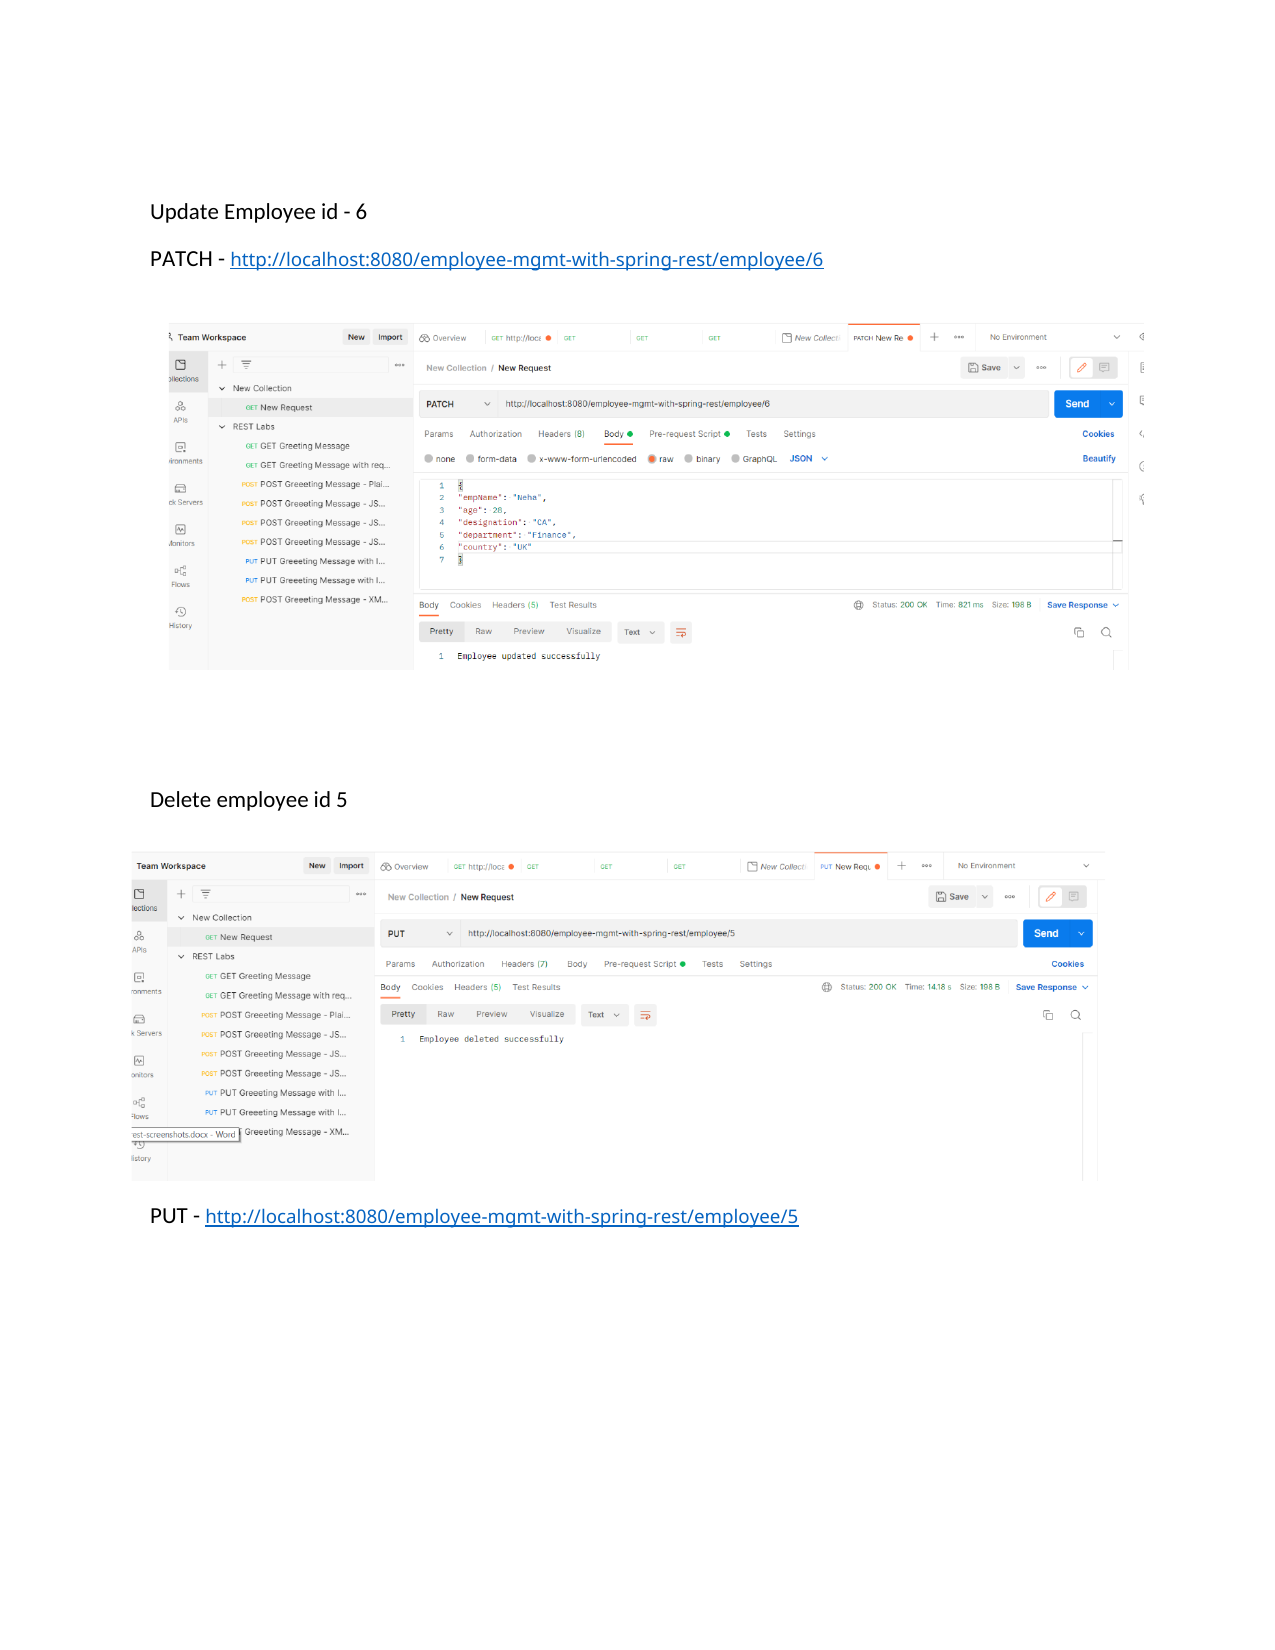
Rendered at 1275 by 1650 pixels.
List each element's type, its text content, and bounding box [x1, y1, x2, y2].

picture [131, 849, 1106, 1181]
text Update Employee id - 6 [150, 197, 1125, 225]
text Delete employee id 5 [150, 785, 1125, 813]
text PATCH - http://localhost:8080/employee-mgmt-with-spring-rest/employee/6 [150, 244, 1125, 272]
picture [168, 320, 1144, 670]
